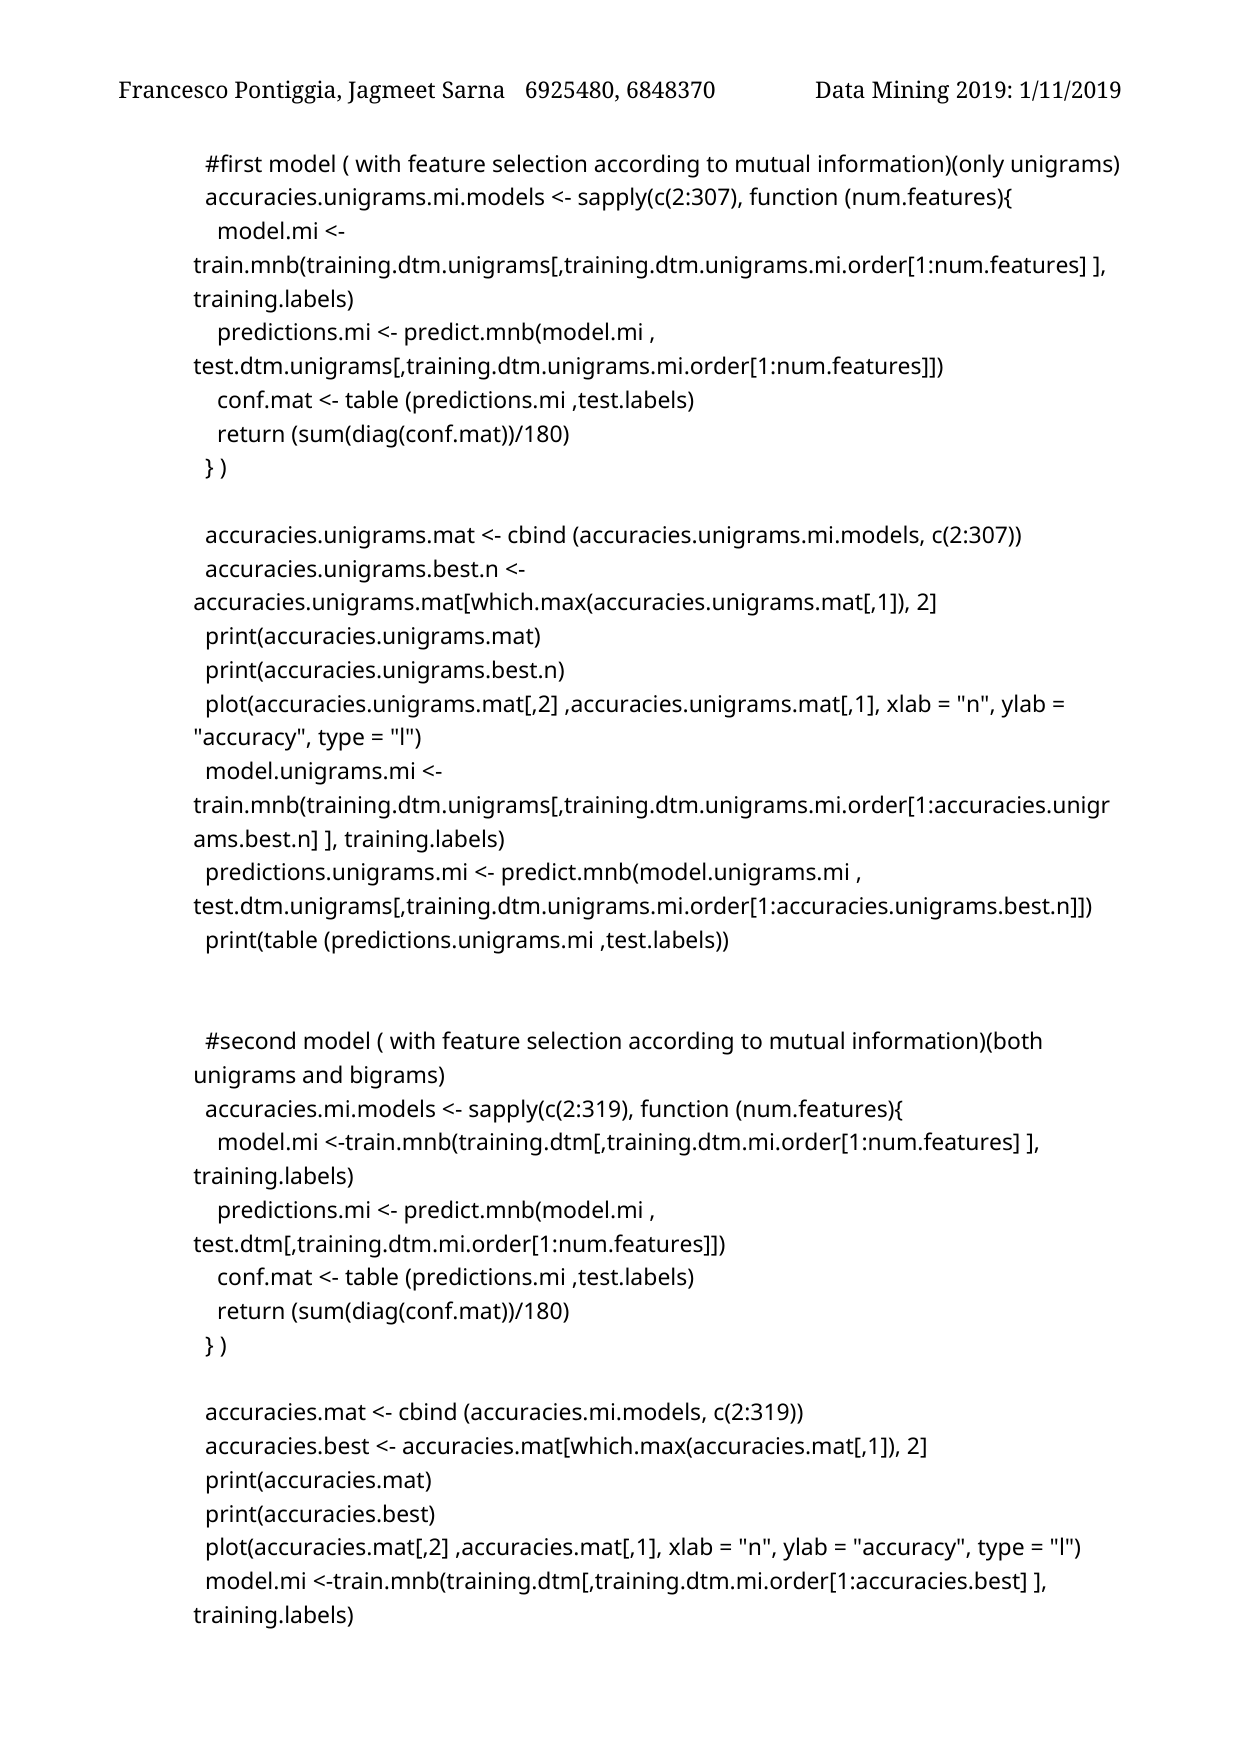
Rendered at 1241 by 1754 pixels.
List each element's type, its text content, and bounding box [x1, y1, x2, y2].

list predictions.mi <- predict.mnb(model.mi , test.dtm[,training.dtm.mi.order[1:num.features]]) [193, 1194, 1122, 1259]
list accuracies.unigrams.mat <- cbind (accuracies.unigrams.mi.models, c(2:307)) [193, 519, 1122, 550]
list } ) [193, 1329, 1122, 1360]
list print(accuracies.mat) [193, 1464, 1122, 1495]
list accuracies.best <- accuracies.mat[which.max(accuracies.mat[,1]), 2] [193, 1430, 1122, 1461]
list print(table (predictions.unigrams.mi ,test.labels)) [193, 924, 1122, 955]
list print(accuracies.unigrams.best.n) [193, 654, 1122, 685]
list model.mi <-train.mnb(training.dtm[,training.dtm.mi.order[1:accuracies.best] ], training.labels) [193, 1565, 1122, 1630]
list print(accuracies.unigrams.mat) [193, 620, 1122, 651]
list accuracies.unigrams.best.n <- accuracies.unigrams.mat[which.max(accuracies.unigrams.mat[,1]), 2] [193, 553, 1122, 618]
list model.mi <-train.mnb(training.dtm[,training.dtm.mi.order[1:num.features] ], training.labels) [193, 1126, 1122, 1191]
list #second model ( with feature selection according to mutual information)(both unigrams and bigrams) [193, 1025, 1122, 1090]
list conf.mat <- table (predictions.mi ,test.labels) [193, 1261, 1122, 1293]
list plot(accuracies.mat[,2] ,accuracies.mat[,1], xlab = "n", ylab = "accuracy", type = "l") [193, 1531, 1122, 1563]
list accuracies.unigrams.mi.models <- sapply(c(2:307), function (num.features){ [193, 181, 1122, 213]
list predictions.unigrams.mi <- predict.mnb(model.unigrams.mi , test.dtm.unigrams[,training.dtm.unigrams.mi.order[1:accuracies.unigrams.best.n]]) [193, 856, 1122, 921]
list predictions.mi <- predict.mnb(model.mi , test.dtm.unigrams[,training.dtm.unigrams.mi.order[1:num.features]]) [193, 316, 1122, 381]
list print(accuracies.best) [193, 1498, 1122, 1529]
list plot(accuracies.unigrams.mat[,2] ,accuracies.unigrams.mat[,1], xlab = "n", ylab = "accuracy", type = "l") [193, 688, 1122, 753]
list model.unigrams.mi <-train.mnb(training.dtm.unigrams[,training.dtm.unigrams.mi.order[1:accuracies.unigrams.best.n] ], training.labels) [193, 755, 1122, 854]
list model.mi <-train.mnb(training.dtm.unigrams[,training.dtm.unigrams.mi.order[1:num.features] ], training.labels) [193, 215, 1122, 314]
list conf.mat <- table (predictions.mi ,test.labels) [193, 384, 1122, 415]
list #first model ( with feature selection according to mutual information)(only unigrams) [193, 148, 1122, 179]
list return (sum(diag(conf.mat))/180) [193, 418, 1122, 449]
list accuracies.mat <- cbind (accuracies.mi.models, c(2:319)) [193, 1396, 1122, 1428]
list accuracies.mi.models <- sapply(c(2:319), function (num.features){ [193, 1093, 1122, 1124]
list } ) [193, 451, 1122, 483]
list return (sum(diag(conf.mat))/180) [193, 1295, 1122, 1326]
